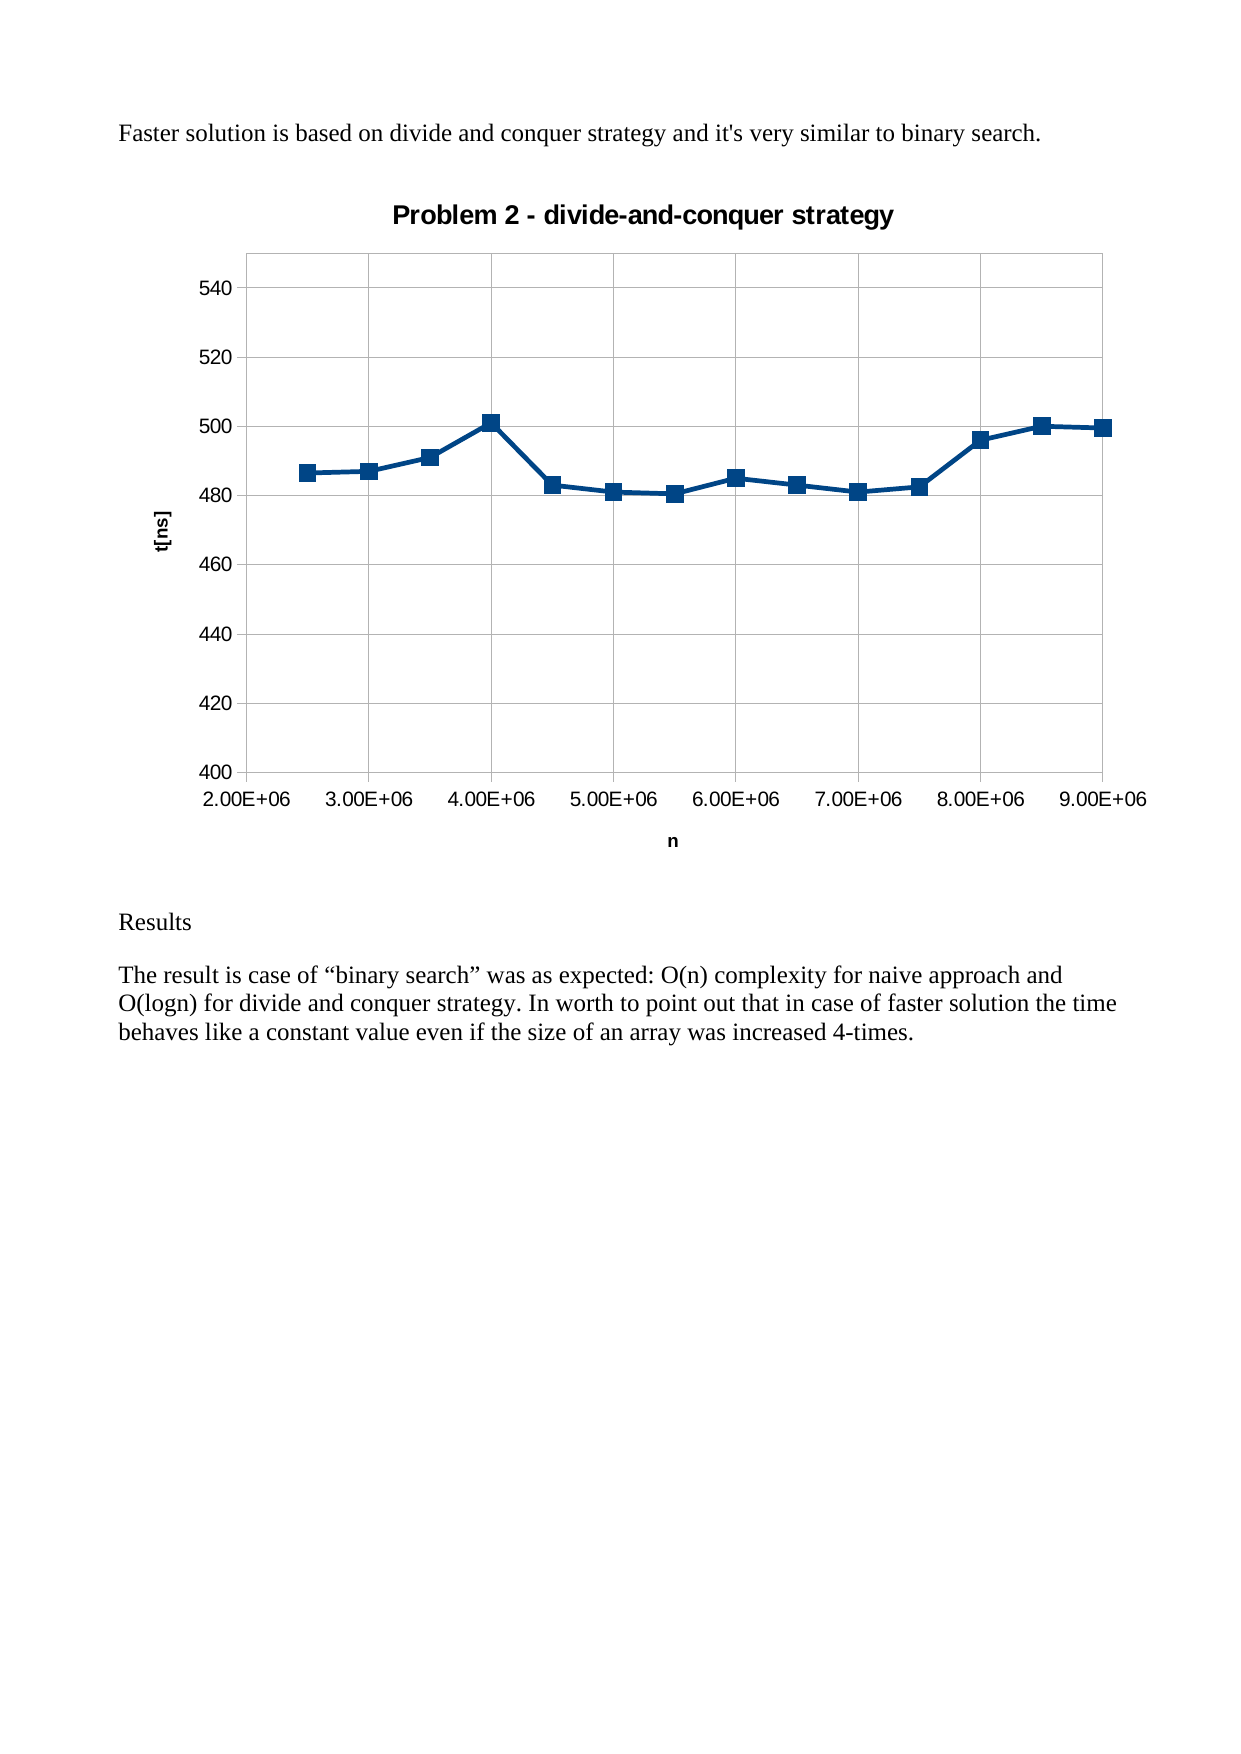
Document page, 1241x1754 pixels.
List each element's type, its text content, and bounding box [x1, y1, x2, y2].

list Faster solution is based on divide and conquer strategy and it's very similar to binary search. [118, 118, 1122, 147]
list Results [118, 907, 1122, 936]
list The result is case of “binary search” was as expected: O(n) complexity for naive approach and O(logn) for divide and conquer strategy. In worth to point out that in case of faster solution the time behaves like a constant value even if the size of an array was increased 4-times. [118, 960, 1122, 1046]
